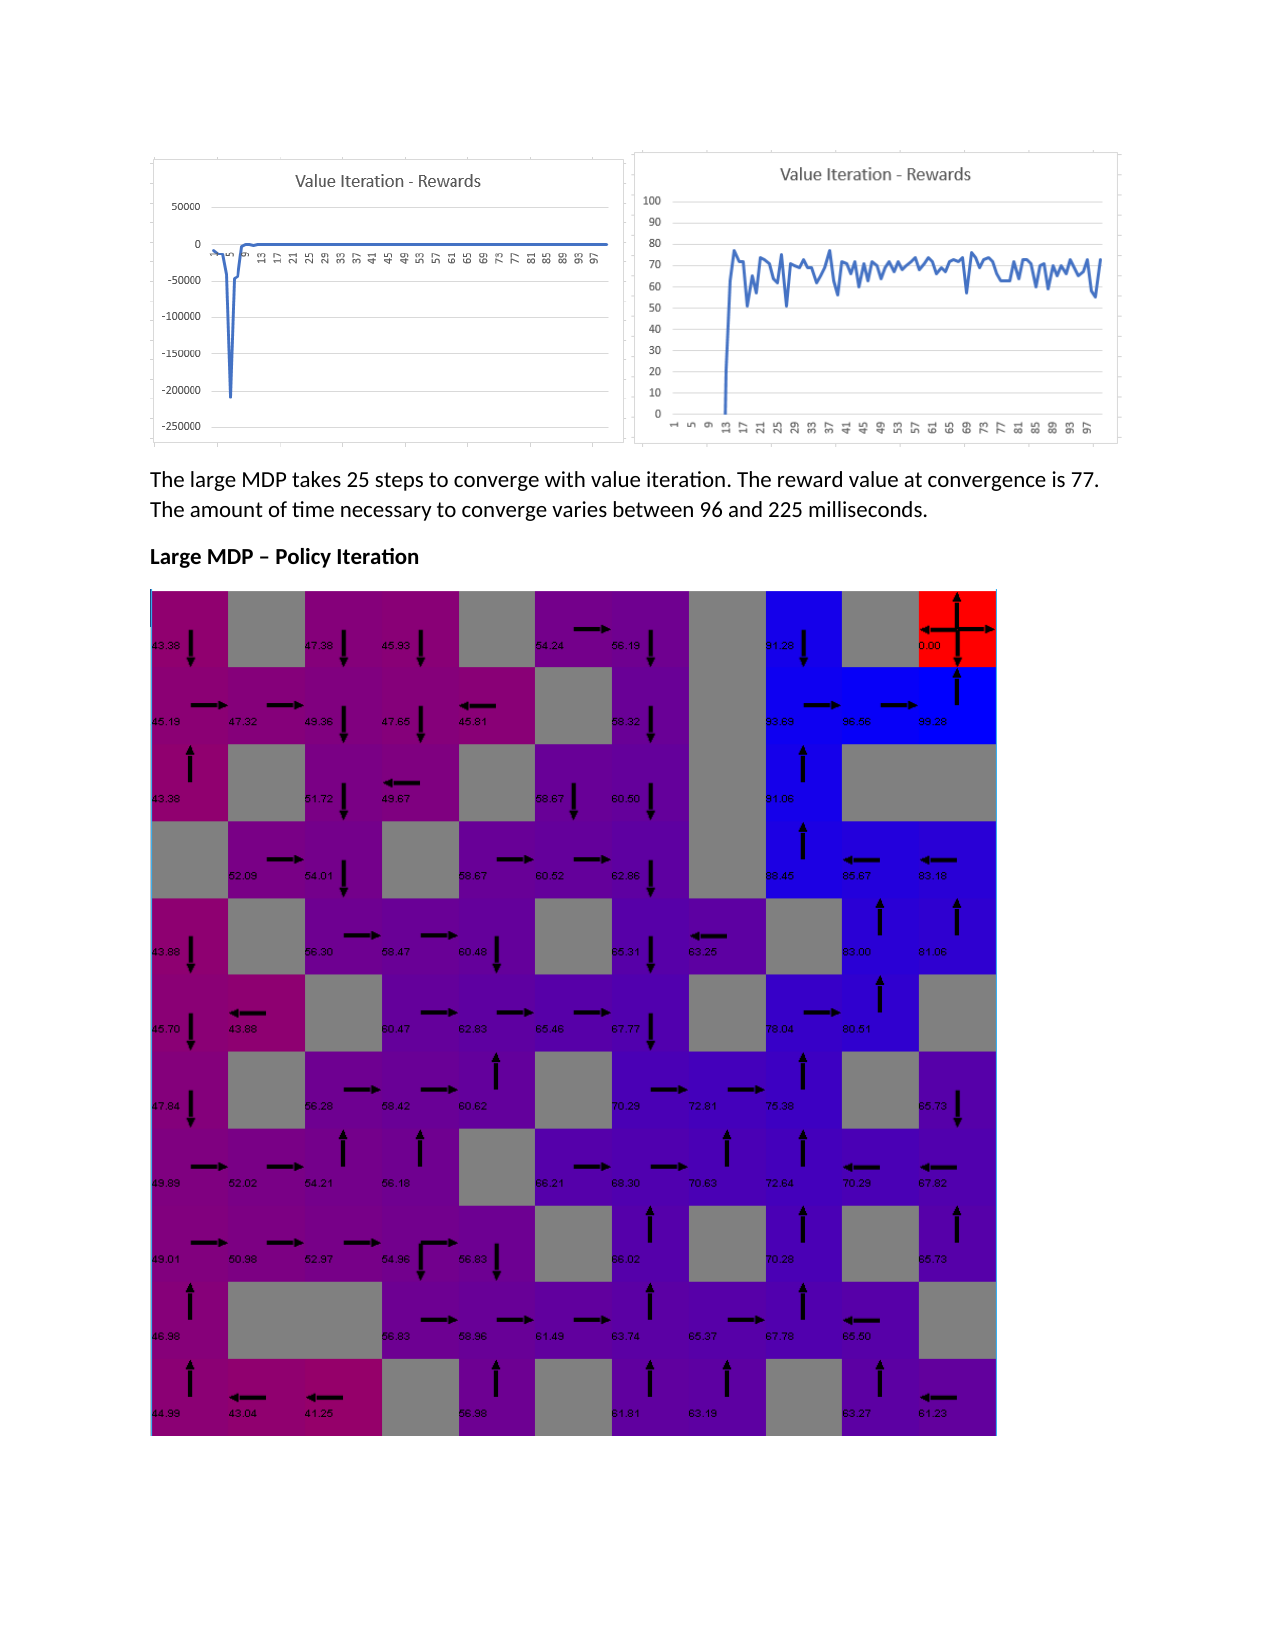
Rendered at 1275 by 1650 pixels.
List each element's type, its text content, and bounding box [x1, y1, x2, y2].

picture [631, 150, 1122, 447]
text Large MDP – Policy Iteration [150, 542, 1125, 570]
picture [150, 589, 997, 1436]
picture [150, 157, 627, 447]
text The large MDP takes 25 steps to converge with value iteration. The reward value at convergence is 77. The amount of time necessary to converge varies between 96 and 225 milliseconds. [150, 465, 1125, 523]
